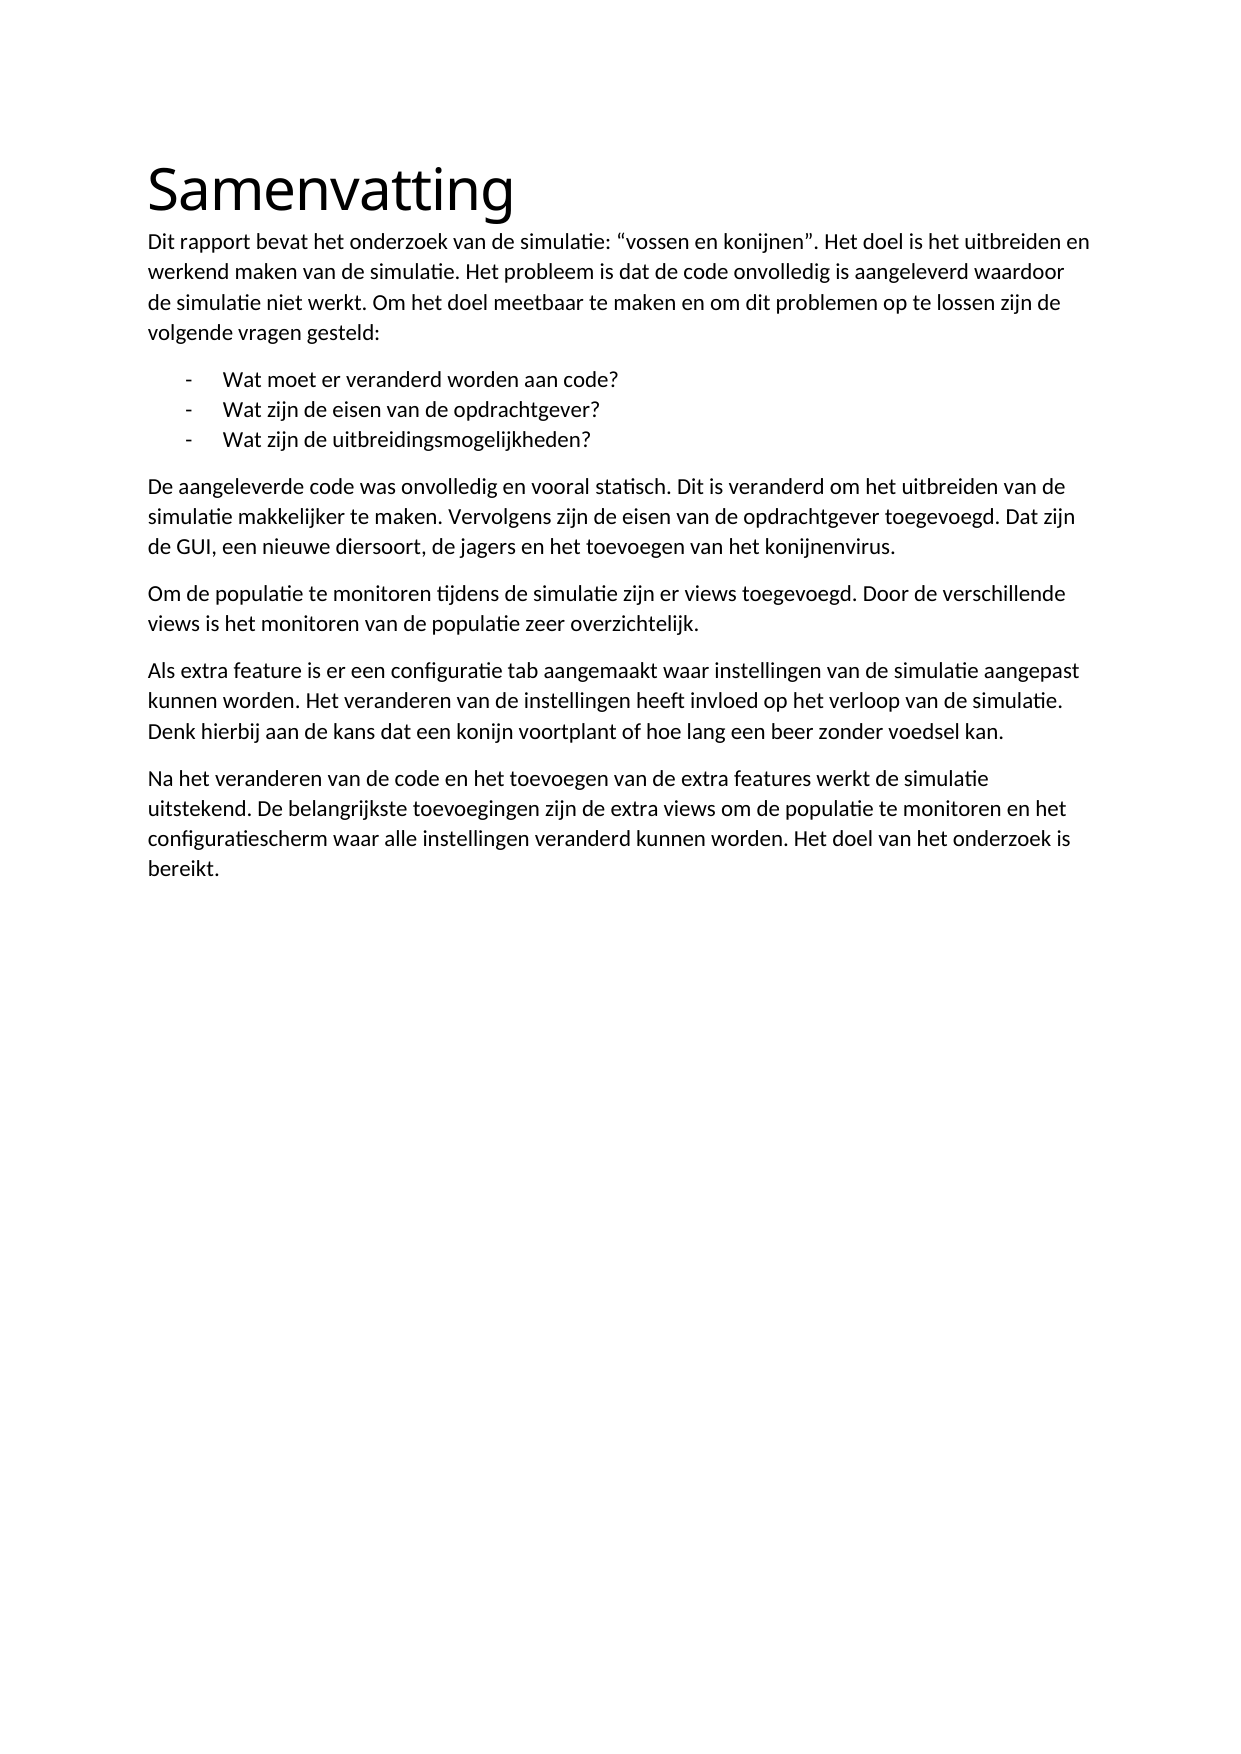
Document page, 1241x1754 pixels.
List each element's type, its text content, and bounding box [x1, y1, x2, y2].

text De aangeleverde code was onvolledig en vooral statisch. Dit is veranderd om het uitbreiden van de simulatie makkelijker te maken. Vervolgens zijn de eisen van de opdrachtgever toegevoegd. Dat zijn de GUI, een nieuwe diersoort, de jagers en het toevoegen van het konijnenvirus. [148, 472, 1092, 560]
text Als extra feature is er een configuratie tab aangemaakt waar instellingen van de simulatie aangepast kunnen worden. Het veranderen van de instellingen heeft invloed op het verloop van de simulatie. Denk hierbij aan de kans dat een konijn voortplant of hoe lang een beer zonder voedsel kan. [148, 656, 1092, 745]
text Dit rapport bevat het onderzoek van de simulatie: “vossen en konijnen”. Het doel is het uitbreiden en werkend maken van de simulatie. Het probleem is dat de code onvolledig is aangeleverd waardoor de simulatie niet werkt. Om het doel meetbaar te maken en om dit problemen op te lossen zijn de volgende vragen gesteld: [148, 227, 1092, 346]
list Wat zijn de eisen van de opdrachtgever? [185, 395, 1092, 423]
title Samenvatting [148, 148, 1092, 227]
list Wat moet er veranderd worden aan code? [185, 365, 1092, 393]
text Na het veranderen van de code en het toevoegen van de extra features werkt de simulatie uitstekend. De belangrijkste toevoegingen zijn de extra views om de populatie te monitoren en het configuratiescherm waar alle instellingen veranderd kunnen worden. Het doel van het onderzoek is bereikt. [148, 764, 1092, 882]
list Wat zijn de uitbreidingsmogelijkheden? [185, 425, 1092, 453]
text Om de populatie te monitoren tijdens de simulatie zijn er views toegevoegd. Door de verschillende views is het monitoren van de populatie zeer overzichtelijk. [148, 579, 1092, 637]
